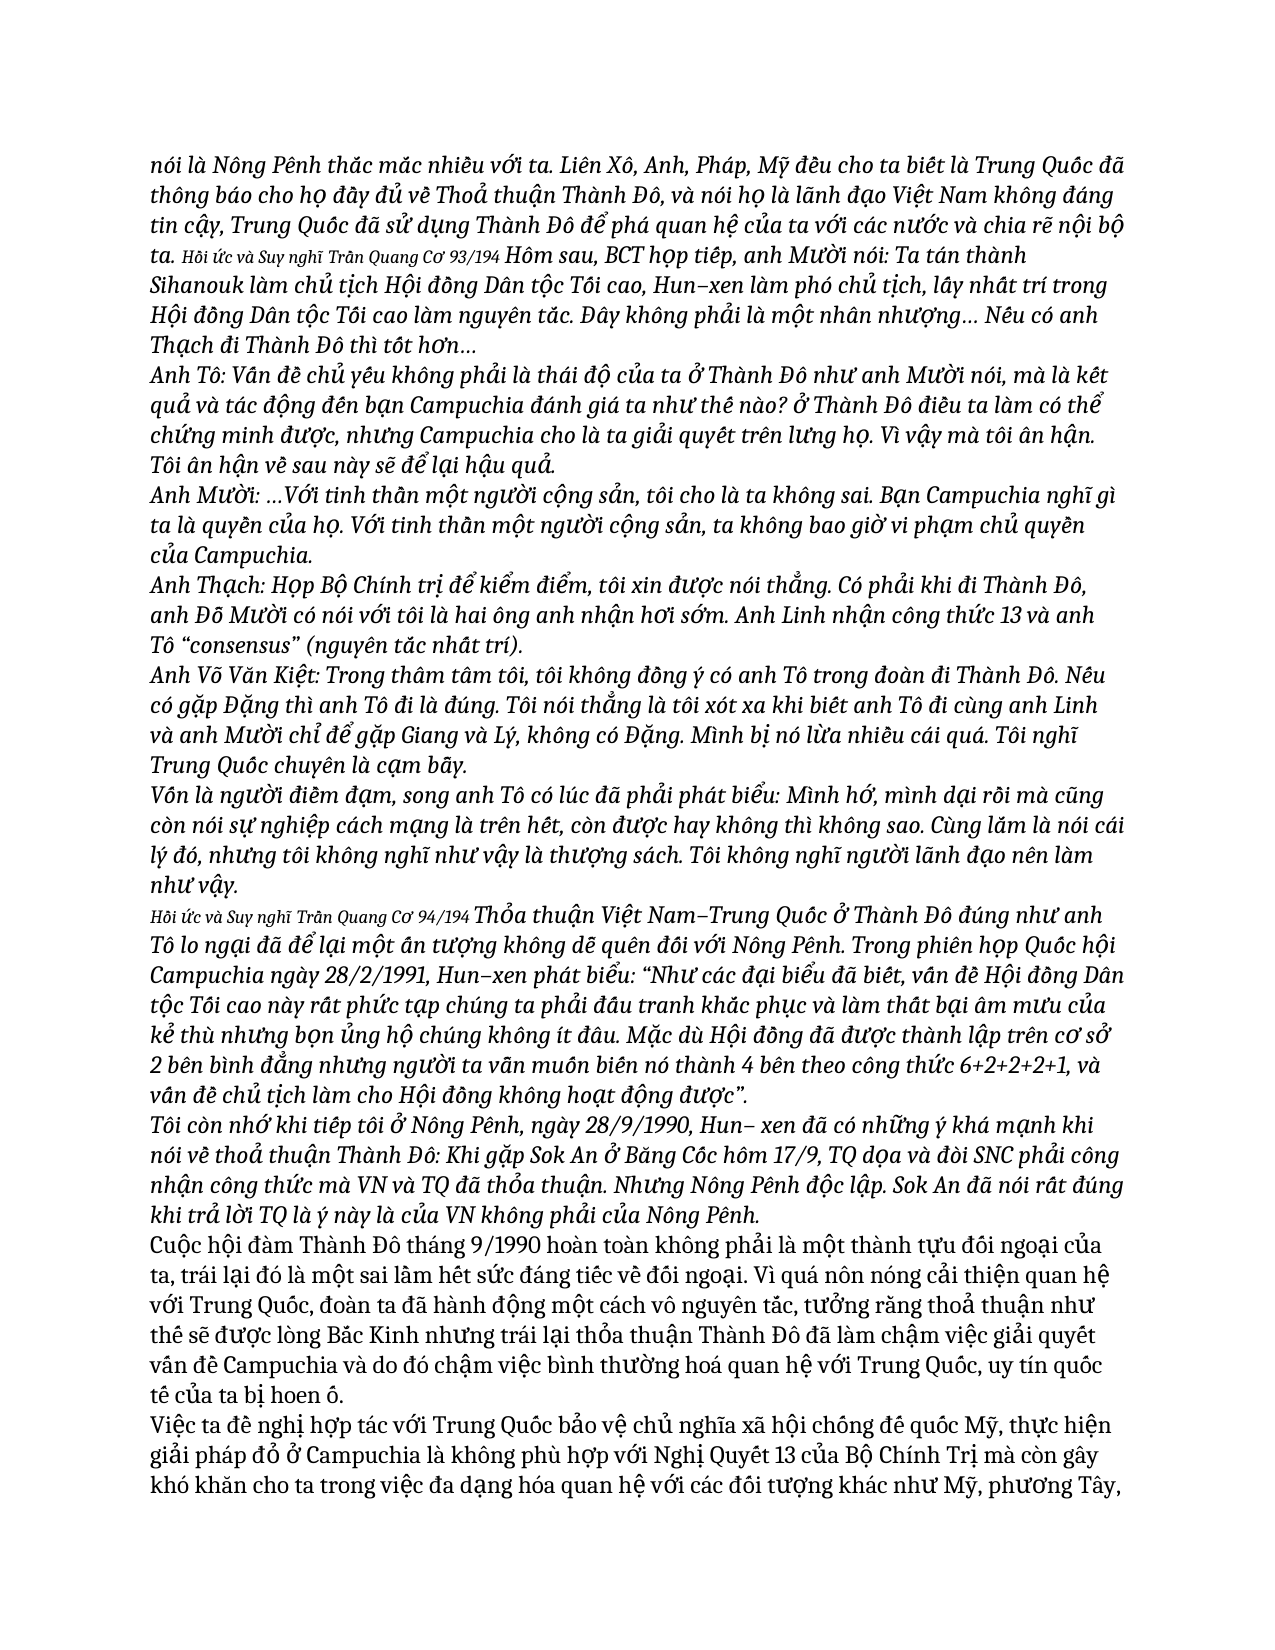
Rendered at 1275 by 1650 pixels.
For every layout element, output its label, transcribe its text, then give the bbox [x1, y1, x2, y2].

text Tôi còn nhớ khi tiếp tôi ở Nông Pênh, ngày 28/9/1990, Hun– xen đã có những ý khá mạnh khi nói về thoả thuận Thành Đô: Khi gặp Sok An ở Băng Cốc hôm 17/9, TQ dọa và đòi SNC phải công nhận công thức mà VN và TQ đã thỏa thuận. Nhưng Nông Pênh độc lập. Sok An đã nói rất đúng khi trả lời TQ là ý này là của VN không phải của Nông Pênh. [150, 1110, 1125, 1230]
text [150, 1410, 1125, 1500]
text Vốn là người điềm đạm, song anh Tô có lúc đã phải phát biểu: Mình hớ, mình dại rồi mà cũng còn nói sự nghiệp cách mạng là trên hết, còn được hay không thì không sao. Cùng lắm là nói cái lý đó, nhưng tôi không nghĩ như vậy là thượng sách. Tôi không nghĩ người lãnh đạo nên làm như vậy. [150, 780, 1125, 900]
text Anh Mười: …Với tinh thần một người cộng sản, tôi cho là ta không sai. Bạn Campuchia nghĩ gì ta là quyền của họ. Với tinh thần một người cộng sản, ta không bao giờ vi phạm chủ quyền của Campuchia. [150, 480, 1125, 570]
text Hồi ức và Suy nghĩ Trần Quang Cơ 94/194 Thỏa thuận Việt Nam–Trung Quốc ở Thành Đô đúng như anh Tô lo ngại đã để lại một ấn tượng không dễ quên đối với Nông Pênh. Trong phiên họp Quốc hội Campuchia ngày 28/2/1991, Hun–xen phát biểu: “Như các đại biểu đã biết, vấn đề Hội đồng Dân tộc Tối cao này rất phức tạp chúng ta phải đấu tranh khắc phục và làm thất bại âm mưu của kẻ thù nhưng bọn ủng hộ chúng không ít đâu. Mặc dù Hội đồng đã được thành lập trên cơ sở 2 bên bình đẳng nhưng người ta vẫn muốn biến nó thành 4 bên theo công thức 6+2+2+2+1, và vấn đề chủ tịch làm cho Hội đồng không hoạt động được”. [150, 900, 1125, 1110]
text Cuộc hội đàm Thành Đô tháng 9/1990 hoàn toàn không phải là một thành tựu đối ngoại của ta, trái lại đó là một sai lầm hết sức đáng tiếc về đối ngoại. Vì quá nôn nóng cải thiện quan hệ với Trung Quốc, đoàn ta đã hành động một cách vô nguyên tắc, tưởng rằng thoả thuận như thế sẽ được lòng Bắc Kinh nhưng trái lại thỏa thuận Thành Đô đã làm chậm việc giải quyết vấn đề Campuchia và do đó chậm việc bình thường hoá quan hệ với Trung Quốc, uy tín quốc tế của ta bị hoen ố. [150, 1230, 1125, 1410]
text Anh Tô: Vấn đề chủ yếu không phải là thái độ của ta ở Thành Đô như anh Mười nói, mà là kết quả và tác động đến bạn Campuchia đánh giá ta như thế nào? ở Thành Đô điều ta làm có thể chứng minh được, nhưng Campuchia cho là ta giải quyết trên lưng họ. Vì vậy mà tôi ân hận. Tôi ân hận về sau này sẽ để lại hậu quả. [150, 360, 1125, 480]
text Anh Võ Văn Kiệt: Trong thâm tâm tôi, tôi không đồng ý có anh Tô trong đoàn đi Thành Đô. Nếu có gặp Đặng thì anh Tô đi là đúng. Tôi nói thẳng là tôi xót xa khi biết anh Tô đi cùng anh Linh và anh Mười chỉ để gặp Giang và Lý, không có Đặng. Mình bị nó lừa nhiều cái quá. Tôi nghĩ Trung Quốc chuyên là cạm bẫy. [150, 660, 1125, 780]
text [150, 150, 1125, 360]
text Anh Thạch: Họp Bộ Chính trị để kiểm điểm, tôi xin được nói thẳng. Có phải khi đi Thành Đô, anh Đỗ Mười có nói với tôi là hai ông anh nhận hơi sớm. Anh Linh nhận công thức 13 và anh Tô “consensus” (nguyên tắc nhất trí). [150, 570, 1125, 660]
